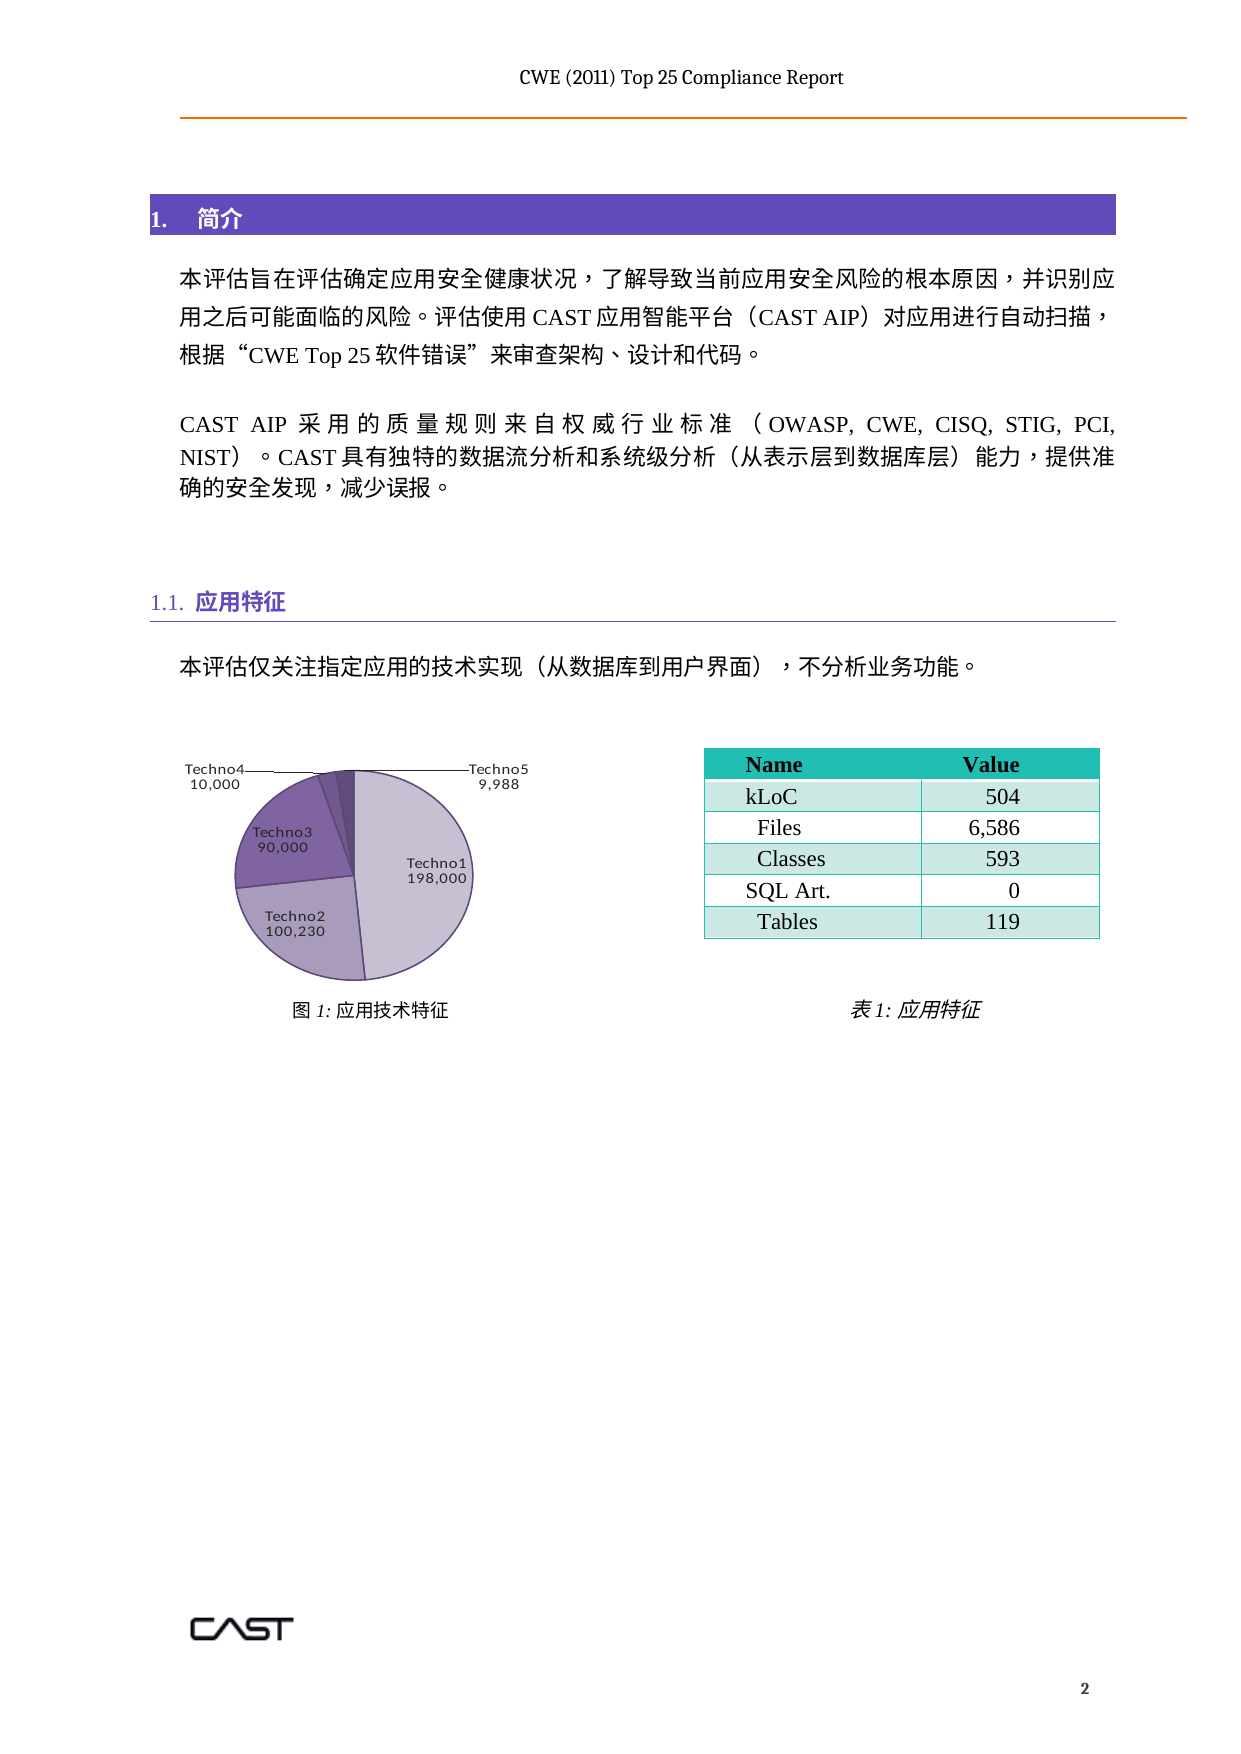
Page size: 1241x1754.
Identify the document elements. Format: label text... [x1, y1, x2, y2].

table_cell kLoC [705, 782, 921, 811]
picture [179, 1606, 304, 1651]
table_cell 504 [922, 782, 1099, 811]
table_cell SQL Art. [705, 875, 921, 906]
table_cell 0 [922, 875, 1099, 906]
table_cell 6,586 [922, 812, 1099, 843]
table_header Value [921, 749, 1099, 779]
text 本评估旨在评估确定应用安全健康状况，了解导致当前应用安全风险的根本原因，并识别应用之后可能面临的风险。评估使用CAST应用智能平台（CAST AIP）对应用进行自动扫描，根据“CWE Top 25软件错误”来审查架构、设计和代码。 [179, 260, 1116, 370]
table_cell Tables [705, 907, 921, 937]
table_cell Classes [705, 844, 921, 874]
text 本评估仅关注指定应用的技术实现（从数据库到用户界面），不分析业务功能。 [179, 649, 1116, 682]
table_header Name [705, 749, 921, 779]
table_cell 593 [922, 844, 1099, 874]
table_cell Files [705, 812, 921, 843]
text CAST AIP采用的质量规则来自权威行业标准（OWASP, CWE, CISQ, STIG, PCI, NIST）。CAST具有独特的数据流分析和系统级分析（从表示层到数据库层）能力，提供准确的安全发现，减少误报。 [179, 405, 1116, 503]
text 图 1: 应用技术特征 表1: 应用特征 [179, 994, 1116, 1024]
subtitle 简介 [150, 194, 1116, 235]
table_cell 119 [922, 907, 1099, 937]
subtitle 应用特征 [150, 583, 1116, 621]
